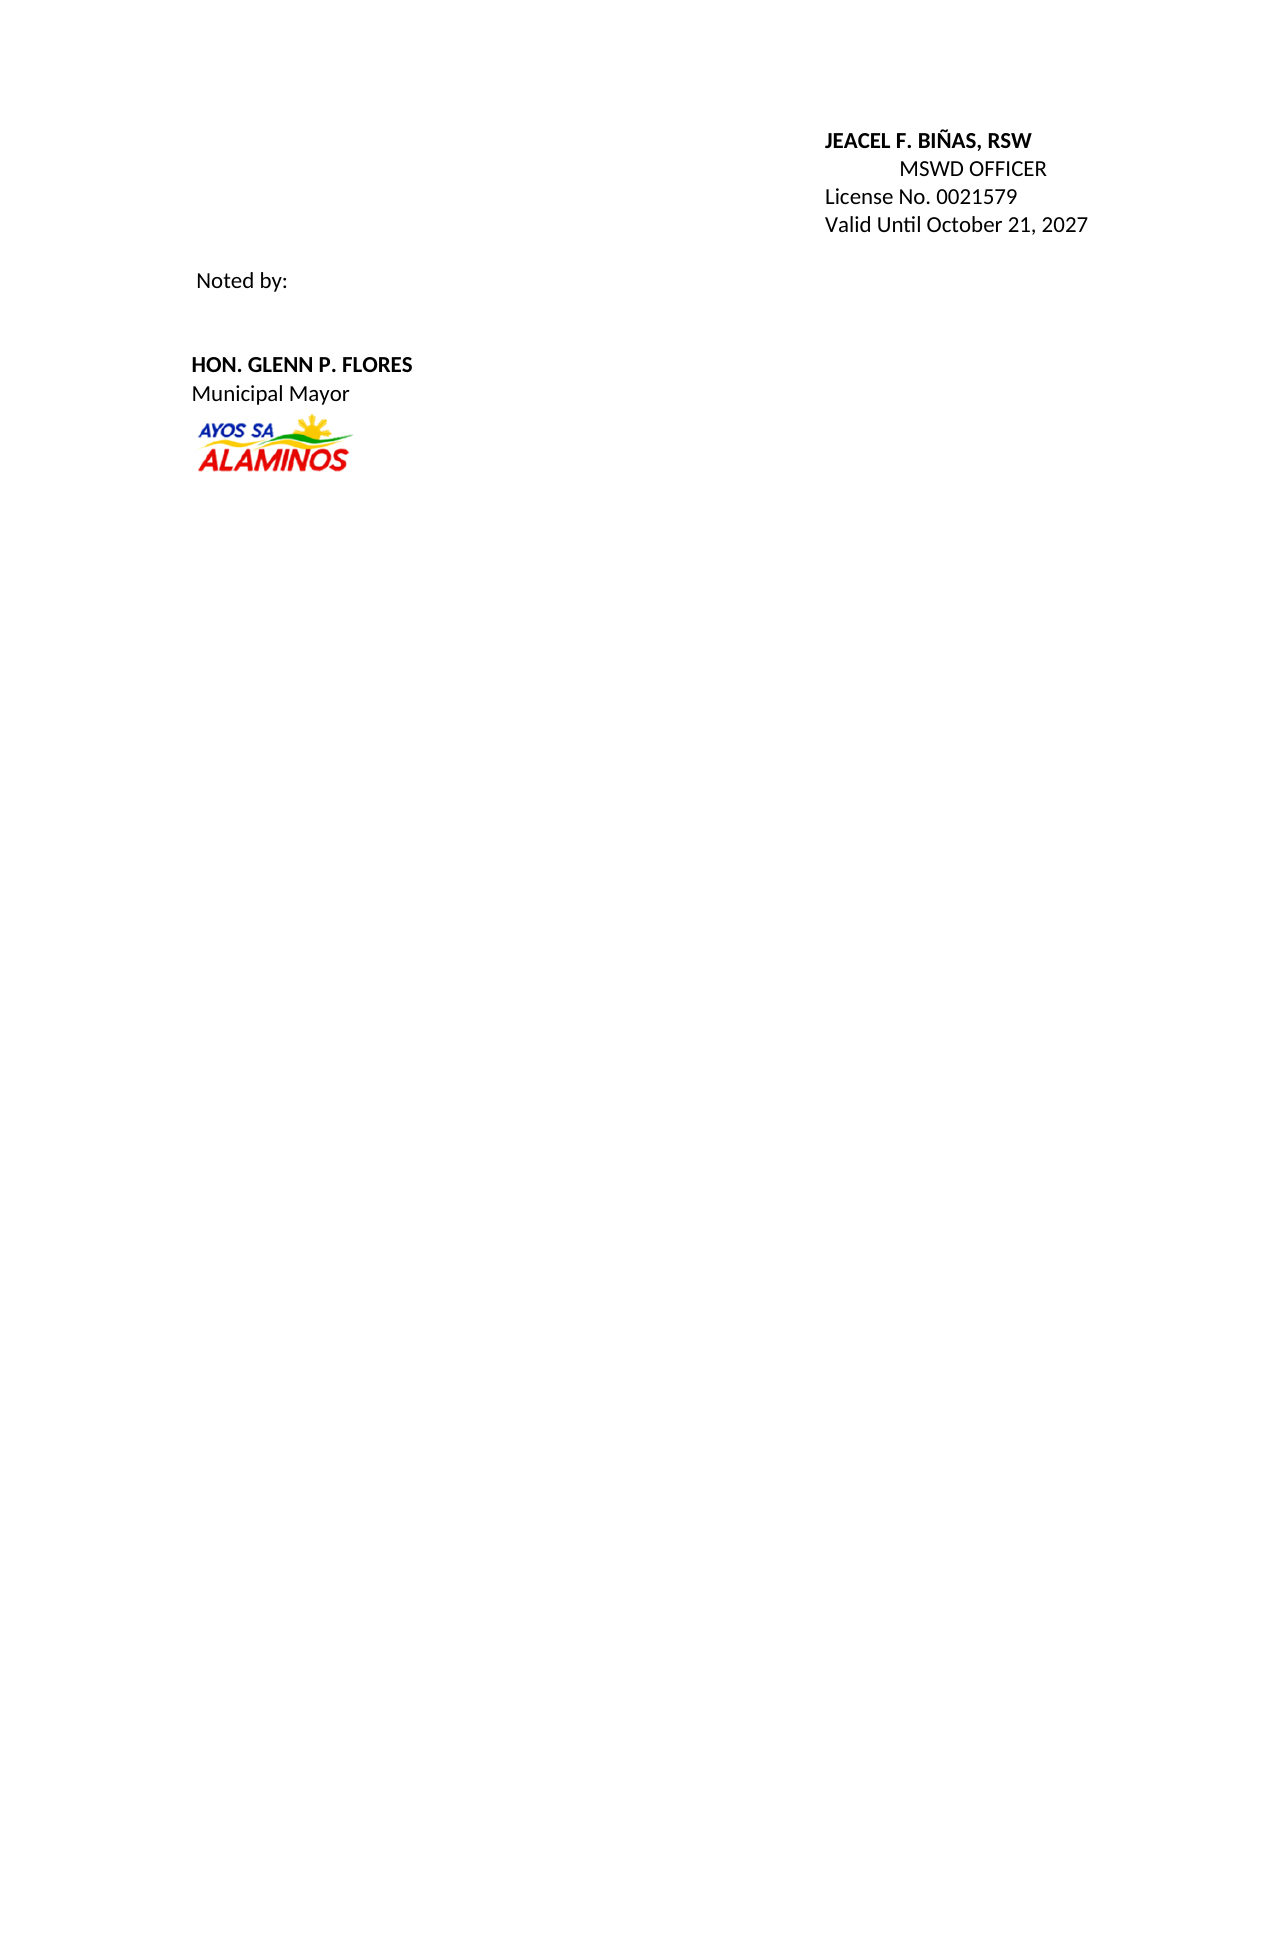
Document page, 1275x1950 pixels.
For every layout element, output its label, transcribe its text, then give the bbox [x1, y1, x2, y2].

picture [160, 403, 387, 485]
text JEACEL F. BIÑAS, RSW MSWD OFFICER [600, 126, 1125, 182]
text HON. GLENN P. FLORES [150, 351, 1125, 379]
text Valid Until October 21, 2027 [300, 211, 1125, 238]
text Municipal Mayor [150, 379, 1125, 407]
text Noted by: [150, 267, 1125, 294]
text License No. 0021579 [300, 182, 1125, 211]
